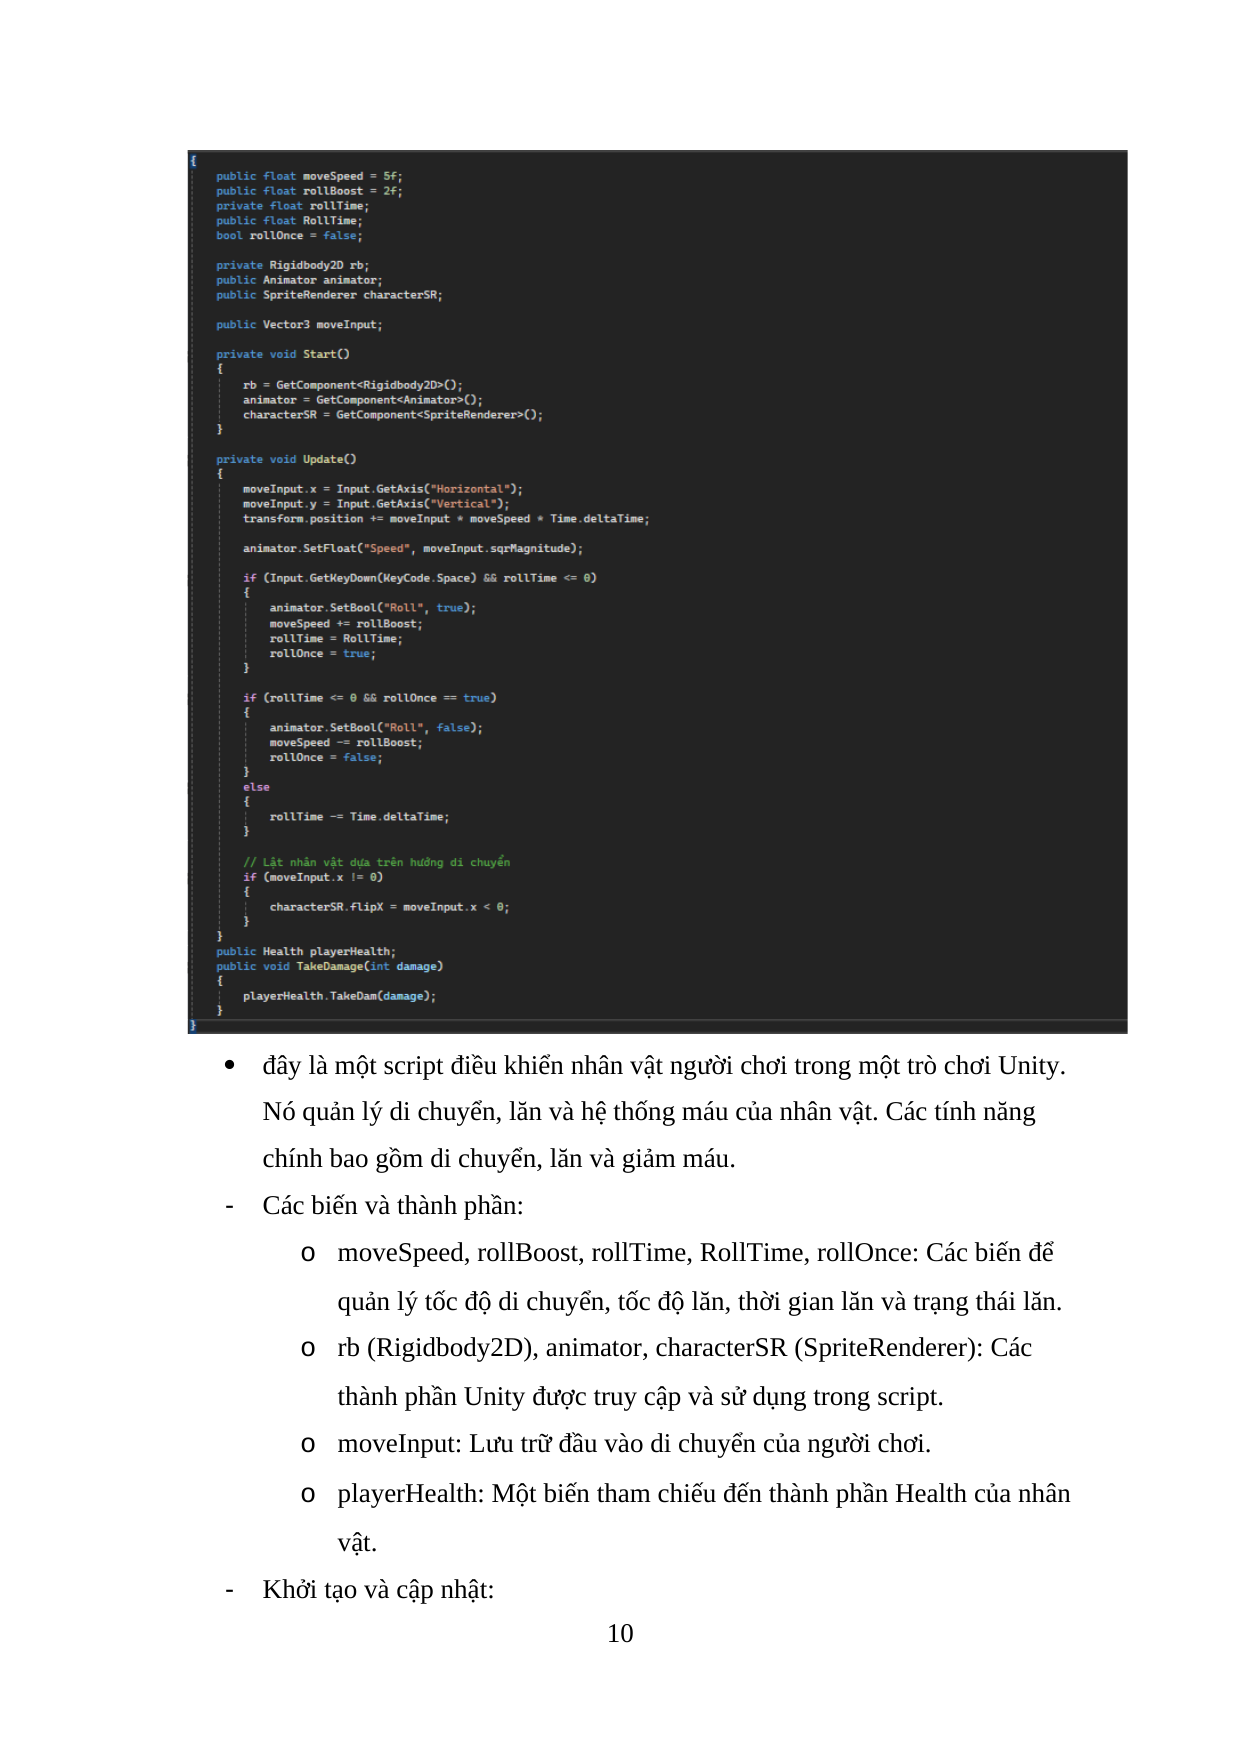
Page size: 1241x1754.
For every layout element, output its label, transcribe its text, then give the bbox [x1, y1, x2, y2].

list rb (Rigidbody2D), animator, characterSR (SpriteRenderer): Các thành phần Unity được truy cập và sử dụng trong script. [300, 1331, 1090, 1411]
picture [187, 150, 1128, 1034]
list moveSpeed, rollBoost, rollTime, RollTime, rollOnce: Các biến để quản lý tốc độ di chuyển, tốc độ lăn, thời gian lăn và trạng thái lăn. [300, 1236, 1090, 1316]
list Các biến và thành phần: [225, 1189, 1090, 1220]
list Khởi tạo và cập nhật: [225, 1573, 1090, 1604]
list đây là một script điều khiển nhân vật người chơi trong một trò chơi Unity. Nó quản lý di chuyển, lăn và hệ thống máu của nhân vật. Các tính năng chính bao gồm di chuyển, lăn và giảm máu. [225, 1049, 1090, 1173]
list moveInput: Lưu trữ đầu vào di chuyển của người chơi. [300, 1427, 1090, 1460]
list playerHealth: Một biến tham chiếu đến thành phần Health của nhân vật. [300, 1477, 1090, 1557]
